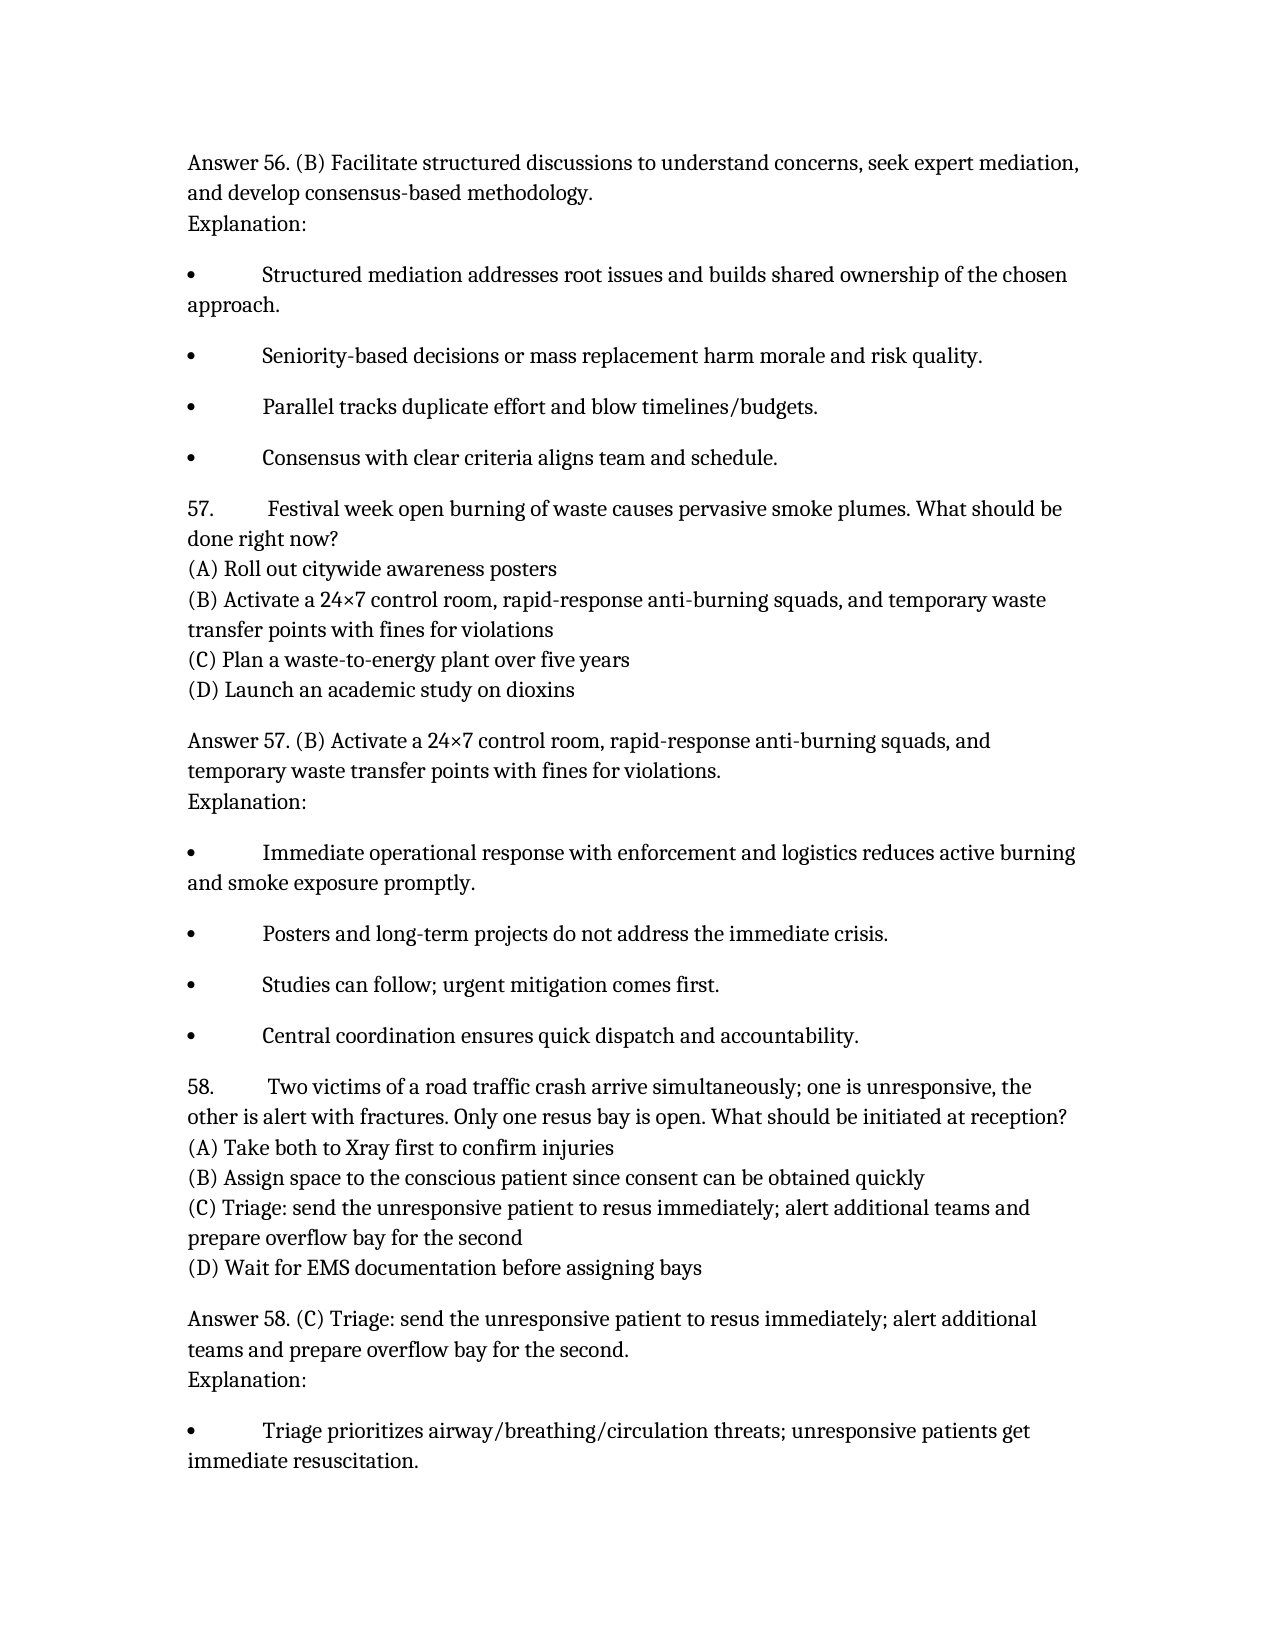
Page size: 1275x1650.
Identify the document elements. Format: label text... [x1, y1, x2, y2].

text  Consensus with clear criteria aligns team and schedule. [187, 445, 1087, 471]
text 57. Festival week open burning of waste causes pervasive smoke plumes. What should be done right now? (A) Roll out citywide awareness posters (B) Activate a 24×7 control room, rapid-response anti-burning squads, and temporary waste transfer points with fines for violations (C) Plan a waste-to-energy plant over five years (D) Launch an academic study on dioxins [187, 496, 1087, 703]
text  Immediate operational response with enforcement and logistics reduces active burning and smoke exposure promptly. [187, 839, 1087, 896]
text  Posters and long-term projects do not address the immediate crisis. [187, 921, 1087, 947]
text  Seniority-based decisions or mass replacement harm morale and risk quality. [187, 343, 1087, 369]
text Answer 57. (B) Activate a 24×7 control room, rapid-response anti-burning squads, and temporary waste transfer points with fines for violations. Explanation: [187, 728, 1087, 815]
text Answer 58. (C) Triage: send the unresponsive patient to resus immediately; alert additional teams and prepare overflow bay for the second. Explanation: [187, 1306, 1087, 1393]
text Answer 56. (B) Facilitate structured discussions to understand concerns, seek expert mediation, and develop consensus-based methodology. Explanation: [187, 150, 1087, 237]
text  Parallel tracks duplicate effort and blow timelines/budgets. [187, 394, 1087, 420]
text  Structured mediation addresses root issues and builds shared ownership of the chosen approach. [187, 261, 1087, 318]
text 58. Two victims of a road traffic crash arrive simultaneously; one is unresponsive, the other is alert with fractures. Only one resus bay is open. What should be initiated at reception? (A) Take both to Xray first to confirm injuries (B) Assign space to the conscious patient since consent can be obtained quickly (C) Triage: send the unresponsive patient to resus immediately; alert additional teams and prepare overflow bay for the second (D) Wait for EMS documentation before assigning bays [187, 1074, 1087, 1282]
text  Central coordination ensures quick dispatch and accountability. [187, 1023, 1087, 1049]
text  Studies can follow; urgent mitigation comes first. [187, 972, 1087, 998]
text  Triage prioritizes airway/breathing/circulation threats; unresponsive patients get immediate resuscitation. [187, 1418, 1087, 1474]
